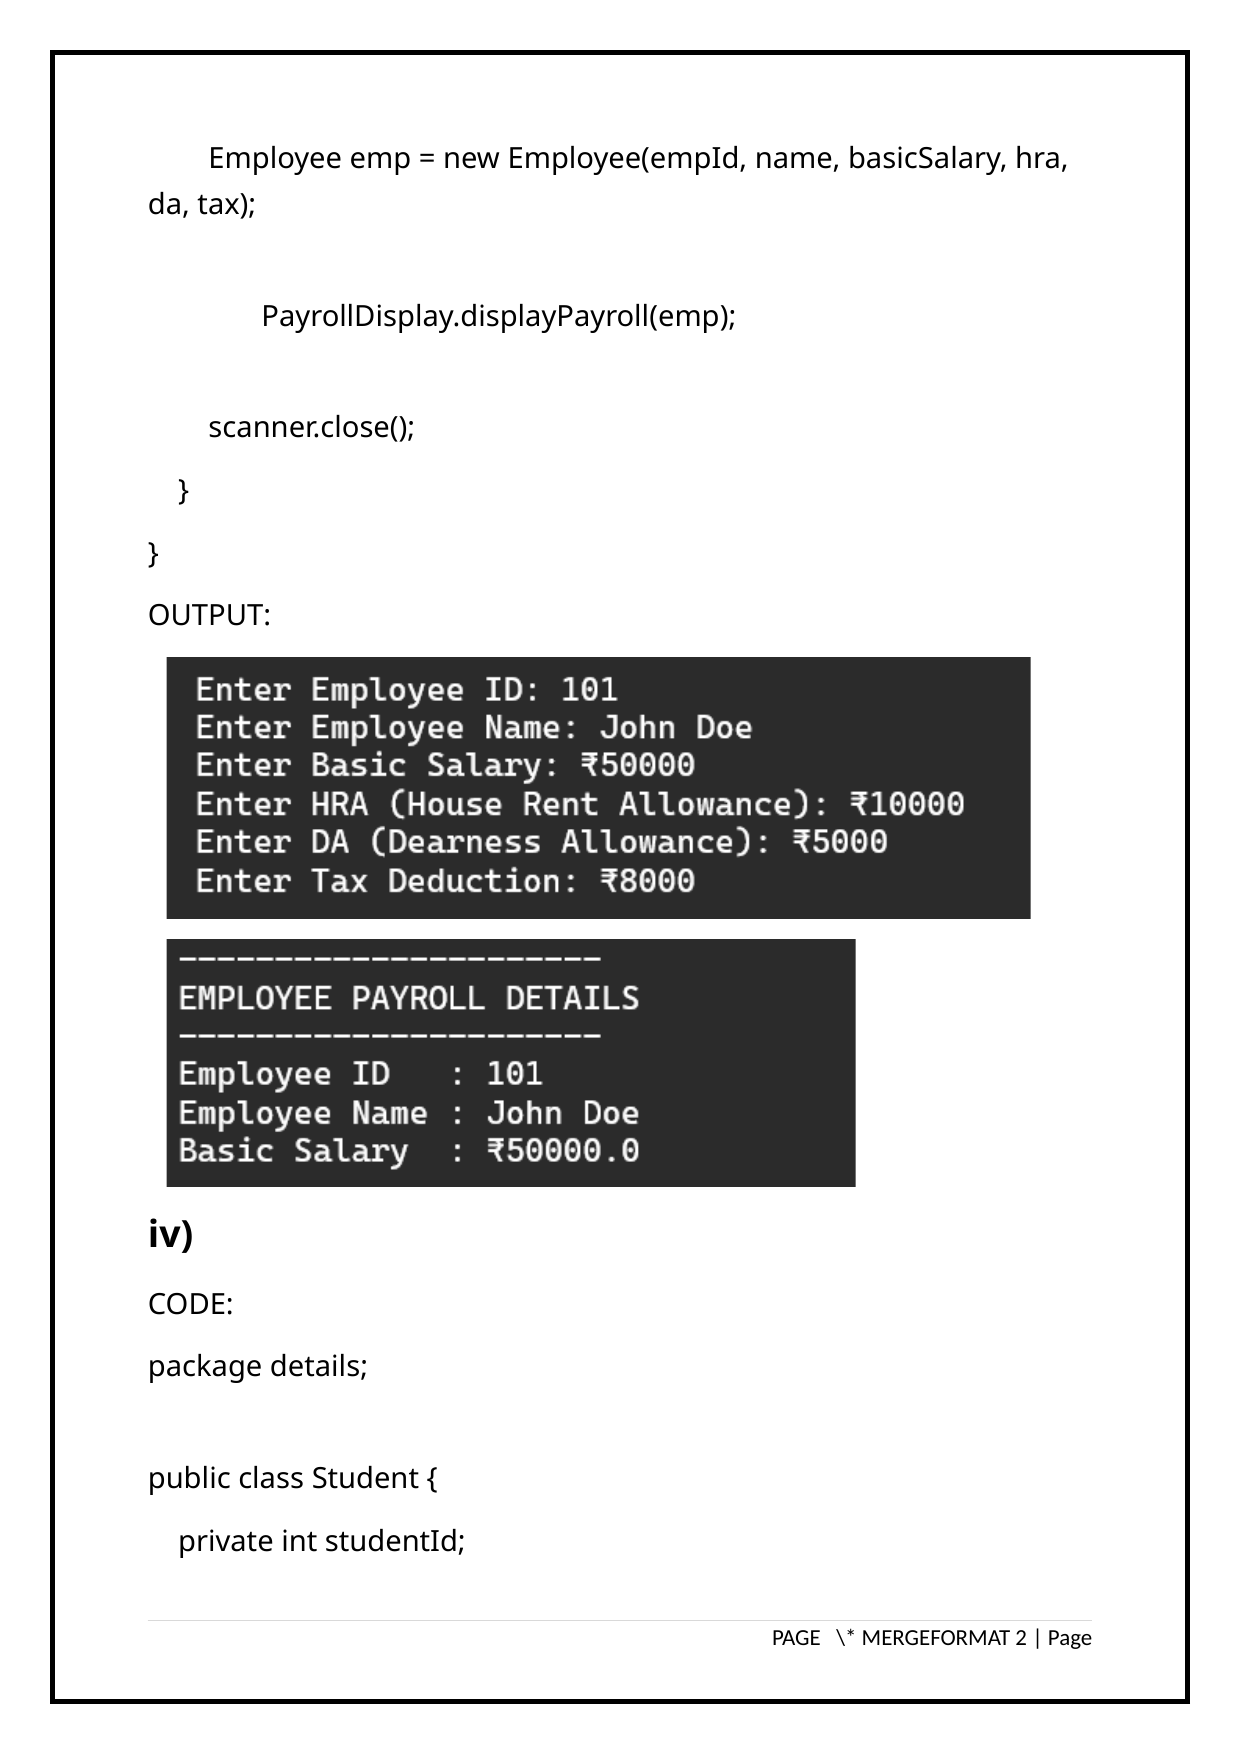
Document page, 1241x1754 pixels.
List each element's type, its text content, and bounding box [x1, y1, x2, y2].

text scanner.close(); [148, 407, 1092, 446]
text iv) [148, 1207, 1092, 1258]
text public class Student { [148, 1457, 1092, 1497]
text } [148, 469, 1092, 509]
text CODE: [148, 1283, 1092, 1323]
text OUTPUT: [148, 594, 1092, 634]
text Employee emp = new Employee(empId, name, basicSalary, hra, da, tax); [148, 137, 1092, 223]
text PayrollDisplay.displayPayroll(emp); [148, 295, 1092, 335]
text } [148, 532, 1092, 572]
text private int studentId; [148, 1520, 1092, 1560]
text package details; [148, 1346, 1092, 1385]
